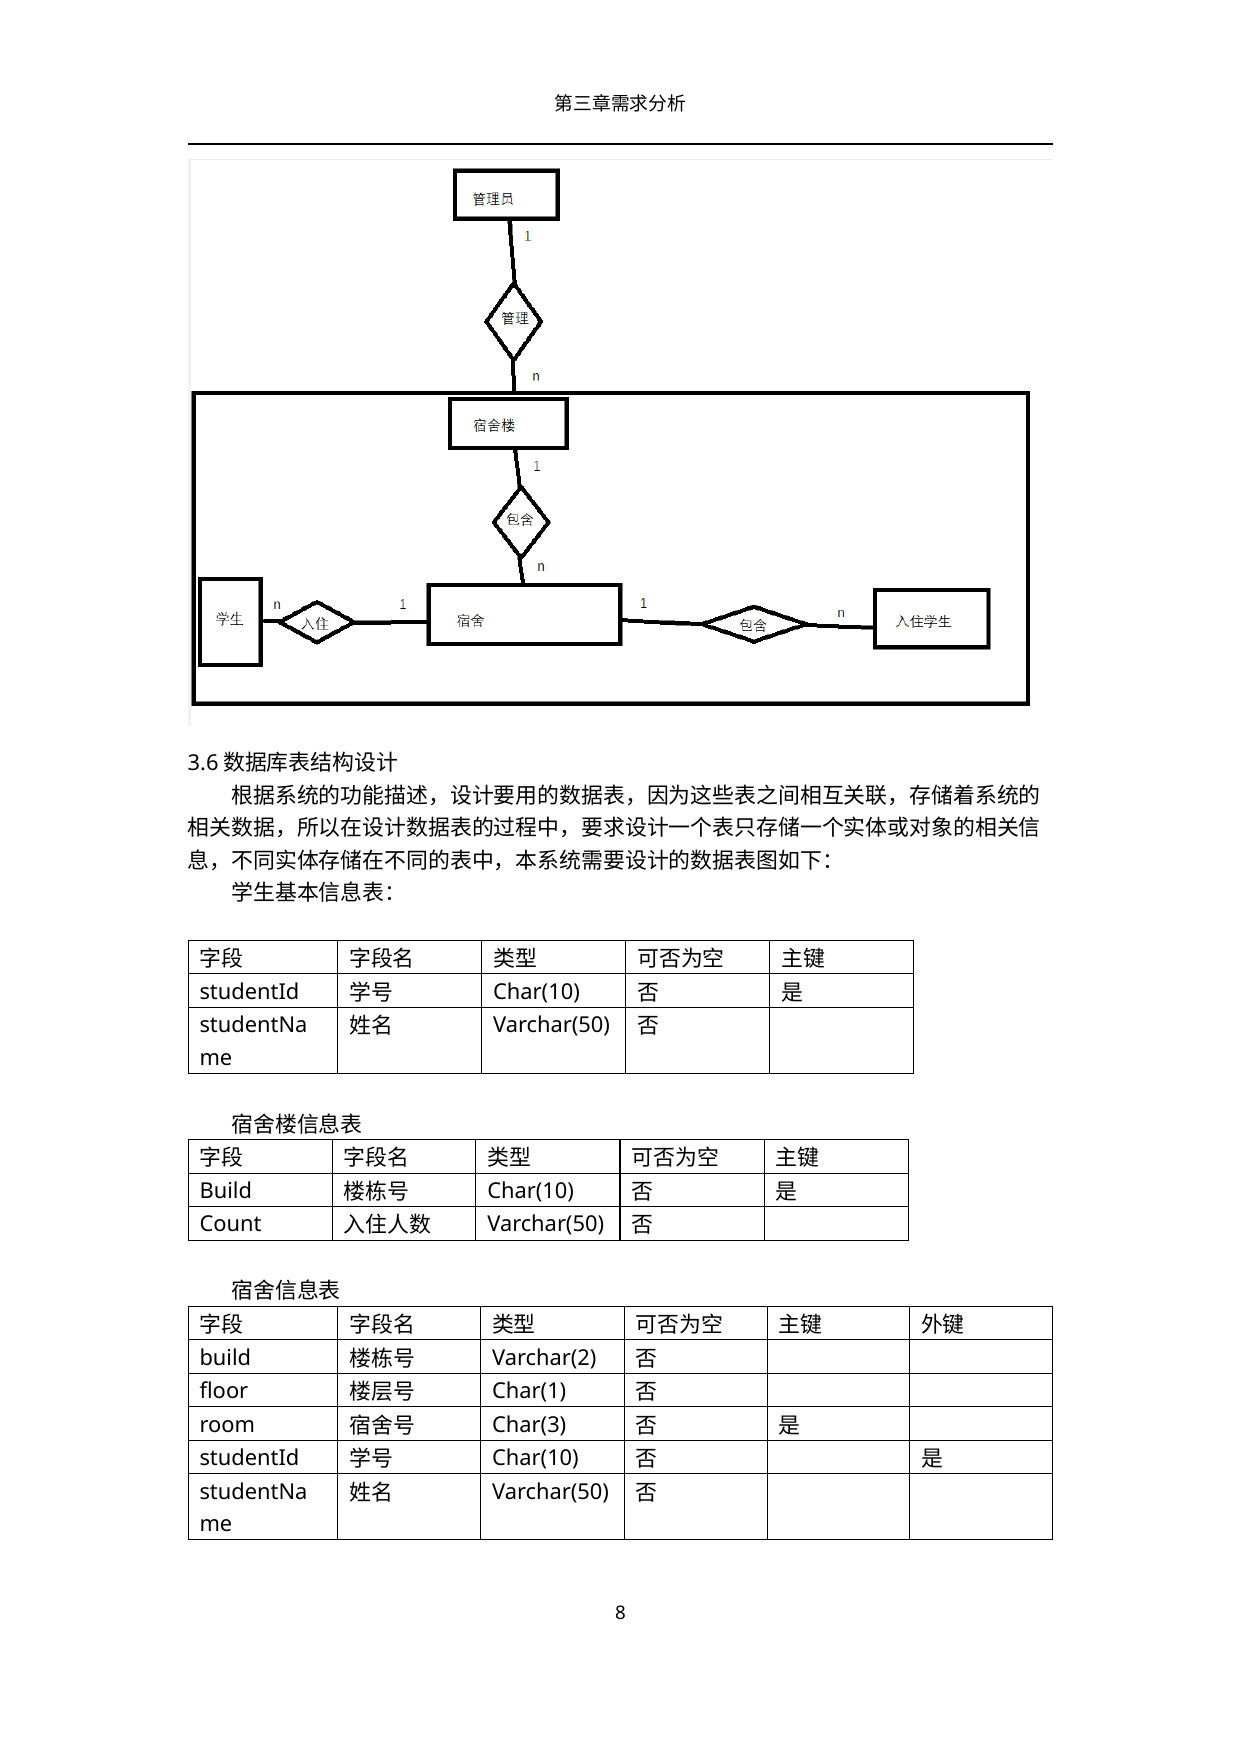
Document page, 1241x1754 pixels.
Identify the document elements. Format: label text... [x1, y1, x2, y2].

text 根据系统的功能描述，设计要用的数据表，因为这些表之间相互关联，存储着系统的相关数据，所以在设计数据表的过程中，要求设计一个表只存储一个实体或对象的相关信息，不同实体存储在不同的表中，本系统需要设计的数据表图如下： [187, 777, 1053, 875]
table_header 类型 [481, 1307, 624, 1339]
table_header 类型 [476, 1140, 619, 1172]
table_cell Varchar(50) [481, 1474, 624, 1539]
table_header 字段 [189, 1140, 332, 1172]
table_cell 姓名 [338, 1474, 480, 1539]
text 宿舍信息表 [187, 1273, 1053, 1306]
table_cell room [189, 1407, 337, 1440]
table_cell floor [189, 1374, 337, 1406]
table_cell studentName [189, 1008, 337, 1073]
table_cell 楼栋号 [333, 1174, 475, 1206]
table_cell 否 [626, 974, 769, 1007]
table_cell [765, 1207, 908, 1239]
table_cell [910, 1340, 1052, 1373]
table_cell 楼栋号 [338, 1340, 480, 1373]
table_header 主键 [768, 1307, 909, 1339]
table_cell Varchar(2) [481, 1340, 624, 1373]
table_header 可否为空 [626, 941, 769, 973]
table_cell [910, 1407, 1052, 1440]
text 学生基本信息表： [187, 875, 1053, 907]
table_cell 否 [625, 1340, 767, 1373]
table_header 外键 [910, 1307, 1052, 1339]
table_cell Char(3) [481, 1407, 624, 1440]
table_cell [910, 1474, 1052, 1539]
table_cell Char(10) [482, 974, 625, 1007]
table_cell Count [189, 1207, 332, 1239]
table_cell 否 [625, 1407, 767, 1440]
table_header 字段名 [333, 1140, 475, 1172]
table_cell [768, 1340, 909, 1373]
table_cell studentId [189, 974, 337, 1007]
table_cell Char(10) [476, 1174, 619, 1206]
table_cell [770, 1008, 913, 1073]
table_cell 否 [625, 1441, 767, 1473]
table_header 字段 [189, 1307, 337, 1339]
table_cell 姓名 [338, 1008, 481, 1073]
table_cell Varchar(50) [482, 1008, 625, 1073]
table_cell studentName [189, 1474, 337, 1539]
table_cell 宿舍号 [338, 1407, 480, 1440]
table_cell 否 [626, 1008, 769, 1073]
table_header 字段 [189, 941, 337, 973]
table_cell 否 [625, 1474, 767, 1539]
table_cell 入住人数 [333, 1207, 475, 1239]
table_cell 是 [765, 1174, 908, 1206]
table_cell 楼层号 [338, 1374, 480, 1406]
table_header 字段名 [338, 1307, 480, 1339]
table_cell 否 [621, 1207, 764, 1239]
table_header 可否为空 [625, 1307, 767, 1339]
table_cell Varchar(50) [476, 1207, 619, 1239]
table_cell Char(1) [481, 1374, 624, 1406]
table_cell Char(10) [481, 1441, 624, 1473]
text 宿舍楼信息表 [187, 1106, 1053, 1139]
table_cell [768, 1441, 909, 1473]
text 3.6数据库表结构设计 [187, 745, 1053, 777]
table_cell [768, 1374, 909, 1406]
table_cell 是 [910, 1441, 1052, 1473]
table_cell 是 [770, 974, 913, 1007]
table_header 类型 [482, 941, 625, 973]
table_cell 学号 [338, 1441, 480, 1473]
table_cell Build [189, 1174, 332, 1206]
table_cell [768, 1474, 909, 1539]
table_cell 否 [621, 1174, 764, 1206]
picture [187, 159, 1053, 726]
table_header 字段名 [338, 941, 481, 973]
table_cell 学号 [338, 974, 481, 1007]
table_cell [910, 1374, 1052, 1406]
table_header 可否为空 [621, 1140, 764, 1172]
table_cell studentId [189, 1441, 337, 1473]
table_cell 是 [768, 1407, 909, 1440]
table_header 主键 [770, 941, 913, 973]
table_cell build [189, 1340, 337, 1373]
table_header 主键 [765, 1140, 908, 1172]
table_cell 否 [625, 1374, 767, 1406]
